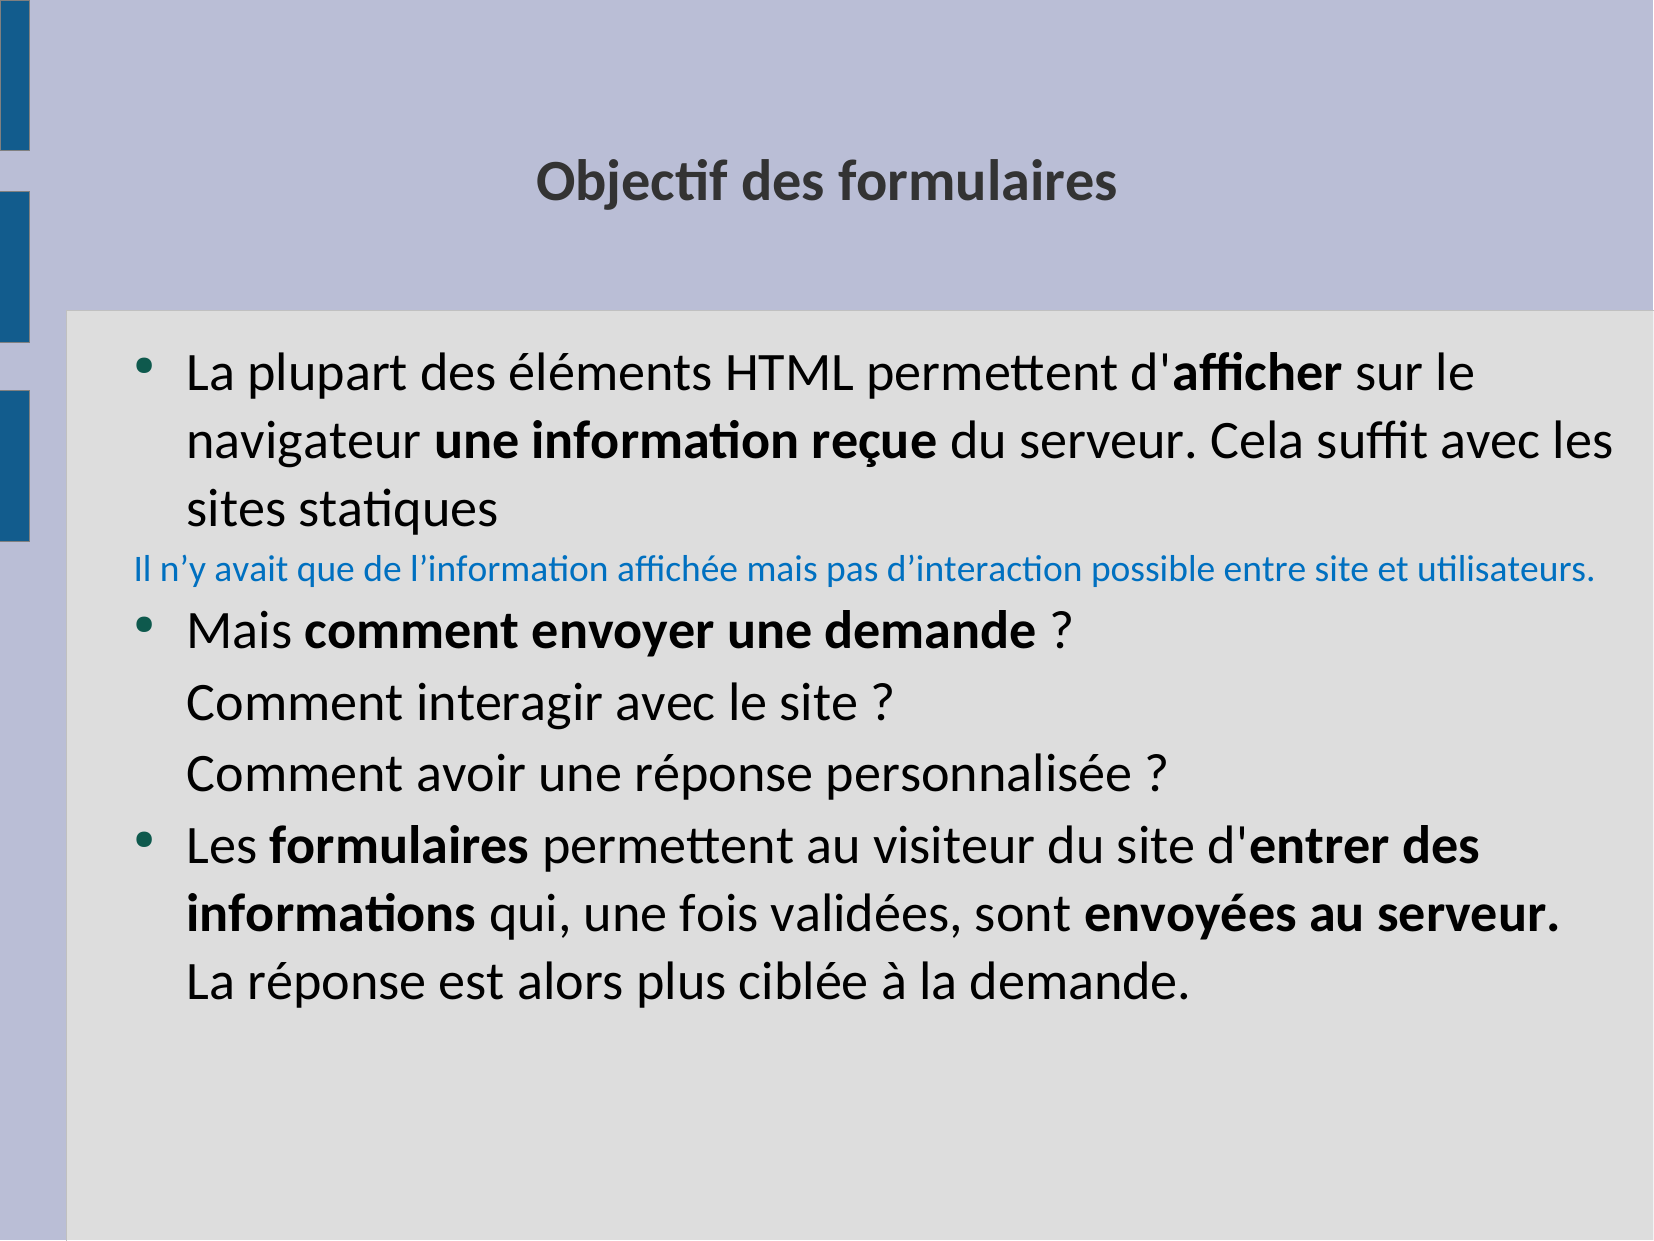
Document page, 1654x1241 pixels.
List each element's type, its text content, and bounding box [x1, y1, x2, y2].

list La plupart des éléments HTML permettent d'afficher sur le navigateur une information reçue du serveur. Cela suffit avec les sites statiques [133, 337, 1621, 540]
list Mais comment envoyer une demande ? [133, 596, 1621, 662]
list Les formulaires permettent au visiteur du site d'entrer des informations qui, une fois validées, sont envoyées au serveur. La réponse est alors plus ciblée à la demande. [133, 811, 1621, 1013]
text Il n’y avait que de l’information affichée mais pas d’interaction possible entre site et utilisateurs. [133, 545, 1621, 591]
text Comment interagir avec le site ? [186, 668, 1621, 734]
text Comment avoir une réponse personnalisée ? [186, 739, 1621, 805]
subtitle Objectif des formulaires [121, 143, 1532, 215]
